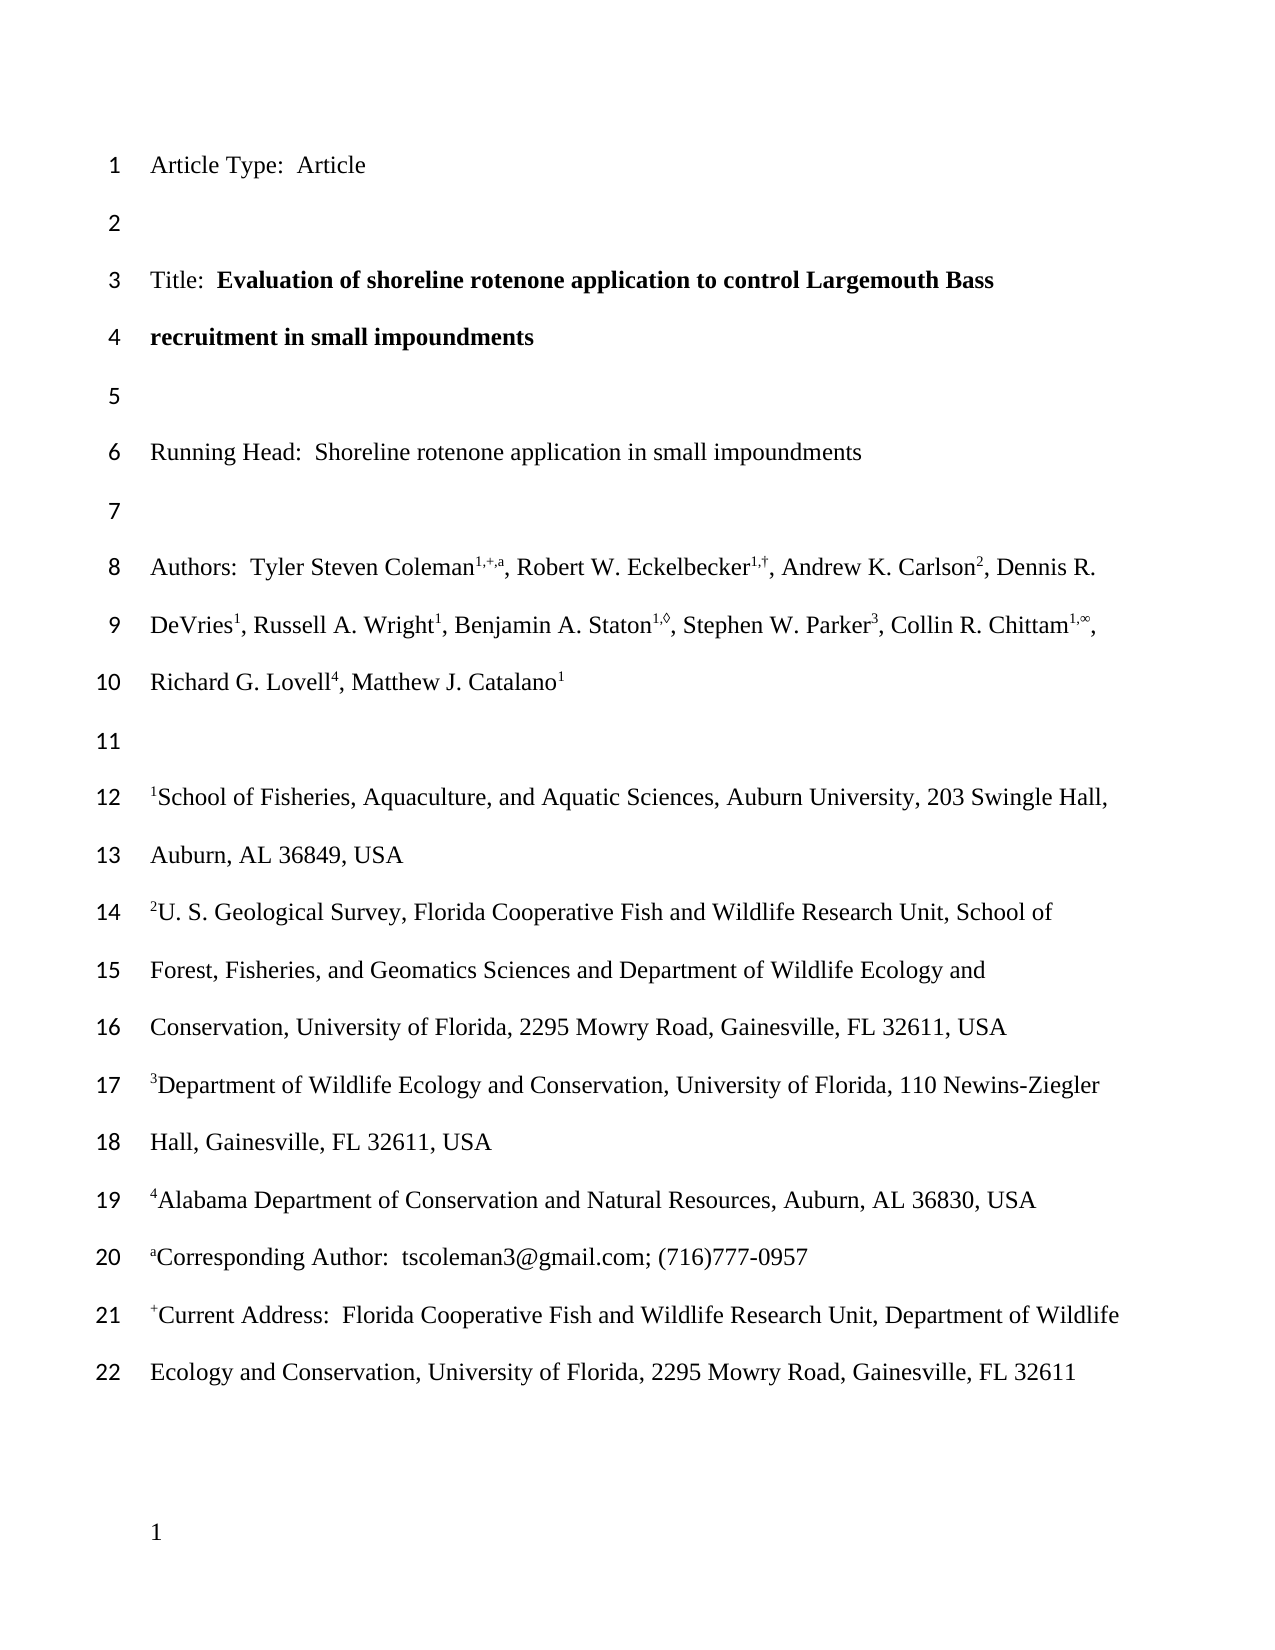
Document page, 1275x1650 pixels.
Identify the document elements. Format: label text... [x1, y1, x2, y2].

text aCorresponding Author: tscoleman3@gmail.com; (716)777-0957 [150, 1242, 1125, 1271]
text 2U. S. Geological Survey, Florida Cooperative Fish and Wildlife Research Unit, School of Forest, Fisheries, and Geomatics Sciences and Department of Wildlife Ecology and Conservation, University of Florida, 2295 Mowry Road, Gainesville, FL 32611, USA [150, 897, 1125, 1041]
text 4Alabama Department of Conservation and Natural Resources, Auburn, AL 36830, USA [150, 1185, 1125, 1214]
text Title: Evaluation of shoreline rotenone application to control Largemouth Bass recruitment in small impoundments [150, 265, 1125, 351]
text 3Department of Wildlife Ecology and Conservation, University of Florida, 110 Newins-Ziegler Hall, Gainesville, FL 32611, USA [150, 1070, 1125, 1156]
text Authors: Tyler Steven Coleman1,+,a, Robert W. Eckelbecker1,†, Andrew K. Carlson2, Dennis R. DeVries1, Russell A. Wright1, Benjamin A. Staton1,◊, Stephen W. Parker3, Collin R. Chittam1,∞, Richard G. Lovell4, Matthew J. Catalano1 [150, 552, 1125, 696]
text Article Type: Article [150, 150, 1125, 179]
text Running Head: Shoreline rotenone application in small impoundments [150, 437, 1125, 466]
text 1School of Fisheries, Aquaculture, and Aquatic Sciences, Auburn University, 203 Swingle Hall, Auburn, AL 36849, USA [150, 782, 1125, 869]
text +Current Address: Florida Cooperative Fish and Wildlife Research Unit, Department of Wildlife Ecology and Conservation, University of Florida, 2295 Mowry Road, Gainesville, FL 32611 [150, 1300, 1125, 1386]
